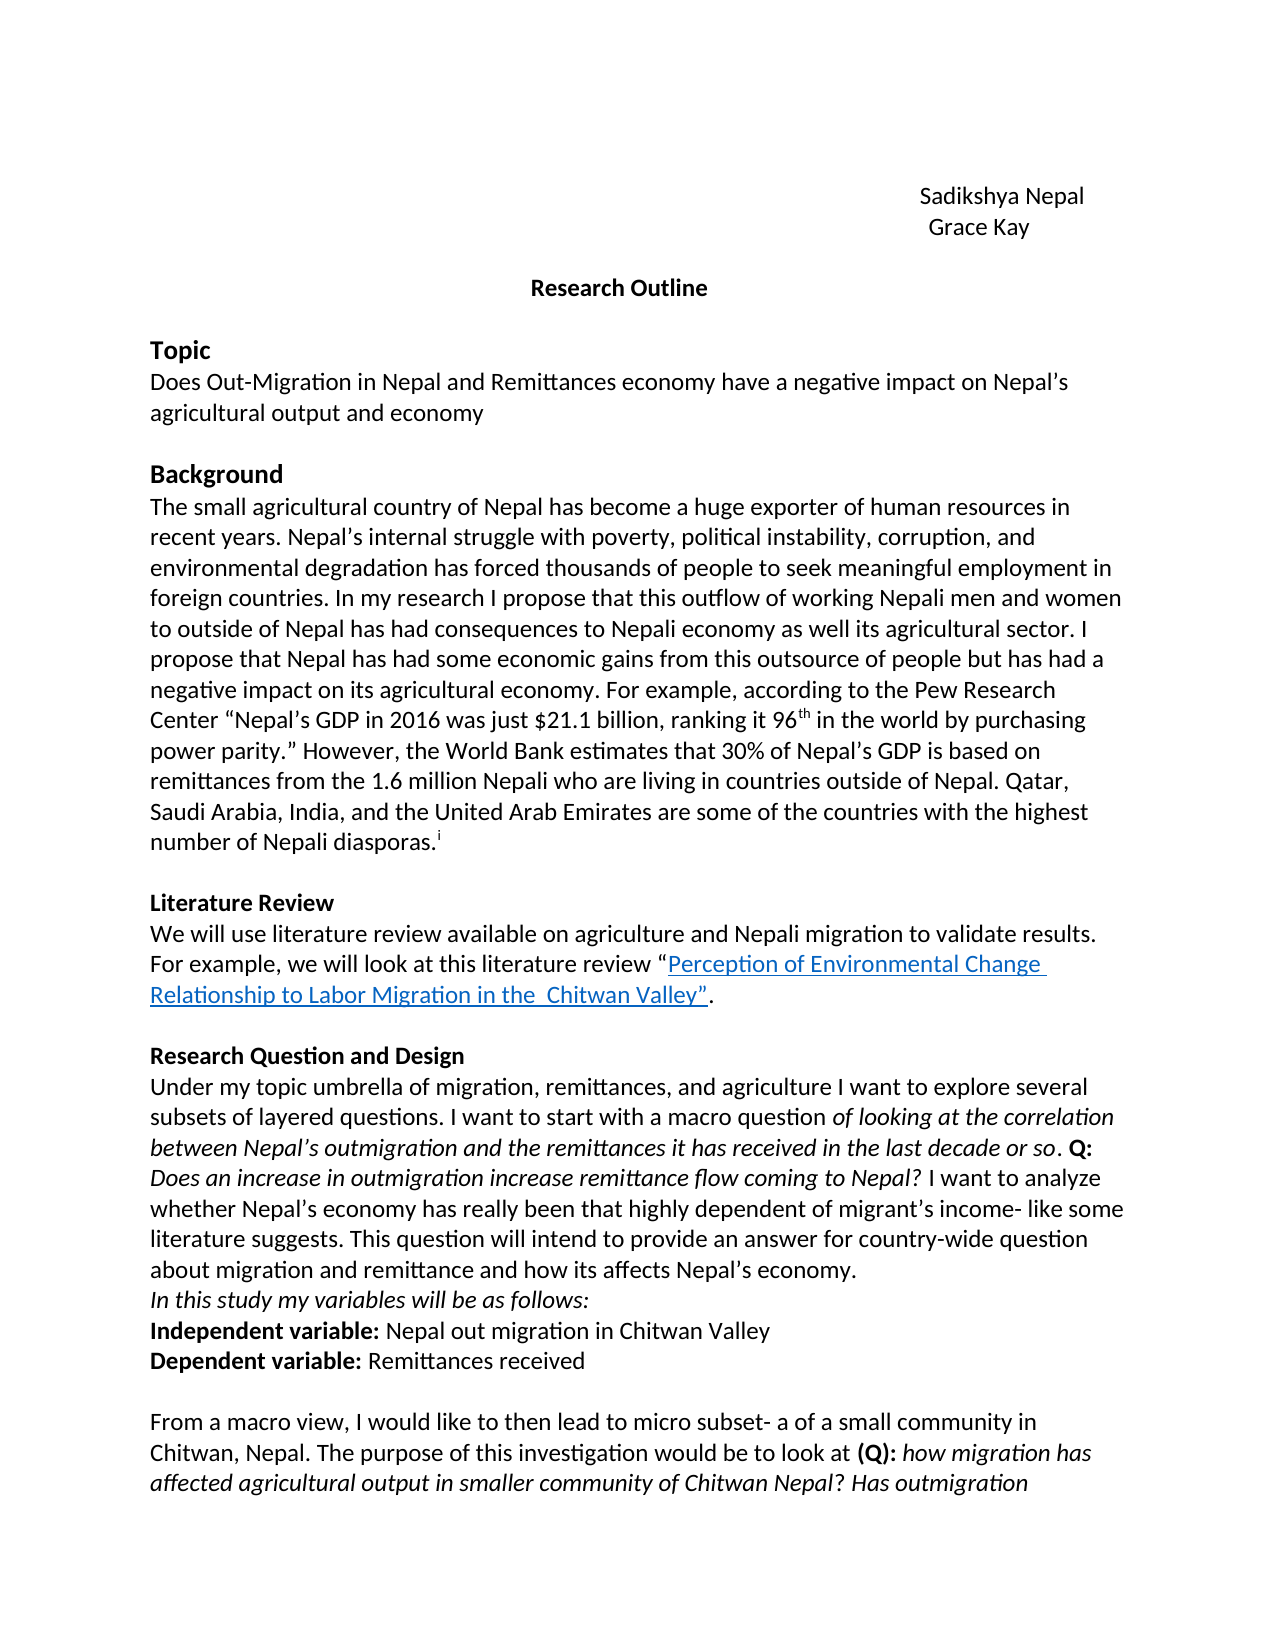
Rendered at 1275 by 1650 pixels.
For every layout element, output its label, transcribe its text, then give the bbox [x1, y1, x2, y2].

text Background [150, 458, 1125, 491]
text Under my topic umbrella of migration, remittances, and agriculture I want to explore several subsets of layered questions. I want to start with a macro question of looking at the correlation between Nepal’s outmigration and the remittances it has received in the last decade or so. Q: Does an increase in outmigration increase remittance flow coming to Nepal? I want to analyze whether Nepal’s economy has really been that highly dependent of migrant’s income- like some literature suggests. This question will intend to provide an answer for country-wide question about migration and remittance and how its affects Nepal’s economy. [150, 1071, 1125, 1284]
text Independent variable: Nepal out migration in Chitwan Valley [150, 1315, 1125, 1345]
text The small agricultural country of Nepal has become a huge exporter of human resources in recent years. Nepal’s internal struggle with poverty, political instability, corruption, and environmental degradation has forced thousands of people to seek meaningful employment in foreign countries. In my research I propose that this outflow of working Nepali men and women to outside of Nepal has had consequences to Nepali economy as well its agricultural sector. I propose that Nepal has had some economic gains from this outsource of people but has had a negative impact on its agricultural economy. For example, according to the Pew Research Center “Nepal’s GDP in 2016 was just $21.1 billion, ranking it 96th in the world by purchasing power parity.” However, the World Bank estimates that 30% of Nepal’s GDP is based on remittances from the 1.6 million Nepali who are living in countries outside of Nepal. Qatar, Saudi Arabia, India, and the United Arab Emirates are some of the countries with the highest number of Nepali diasporas. [150, 491, 1125, 857]
text Literature Review [150, 887, 1125, 918]
text Dependent variable: Remittances received [150, 1345, 1125, 1376]
text We will use literature review available on agriculture and Nepali migration to validate results. For example, we will look at this literature review “Perception of Environmental Change Relationship to Labor Migration in the Chitwan Valley”. [150, 918, 1125, 1009]
text Grace Kay [675, 211, 1125, 242]
text Research Outline [450, 272, 1125, 303]
text In this study my variables will be as follows: [150, 1284, 1125, 1315]
text Sadikshya Nepal [675, 181, 1125, 211]
text Topic [150, 333, 1125, 366]
text Research Question and Design [150, 1040, 1125, 1071]
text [150, 1406, 1125, 1498]
text Does Out-Migration in Nepal and Remittances economy have a negative impact on Nepal’s agricultural output and economy [150, 366, 1125, 427]
